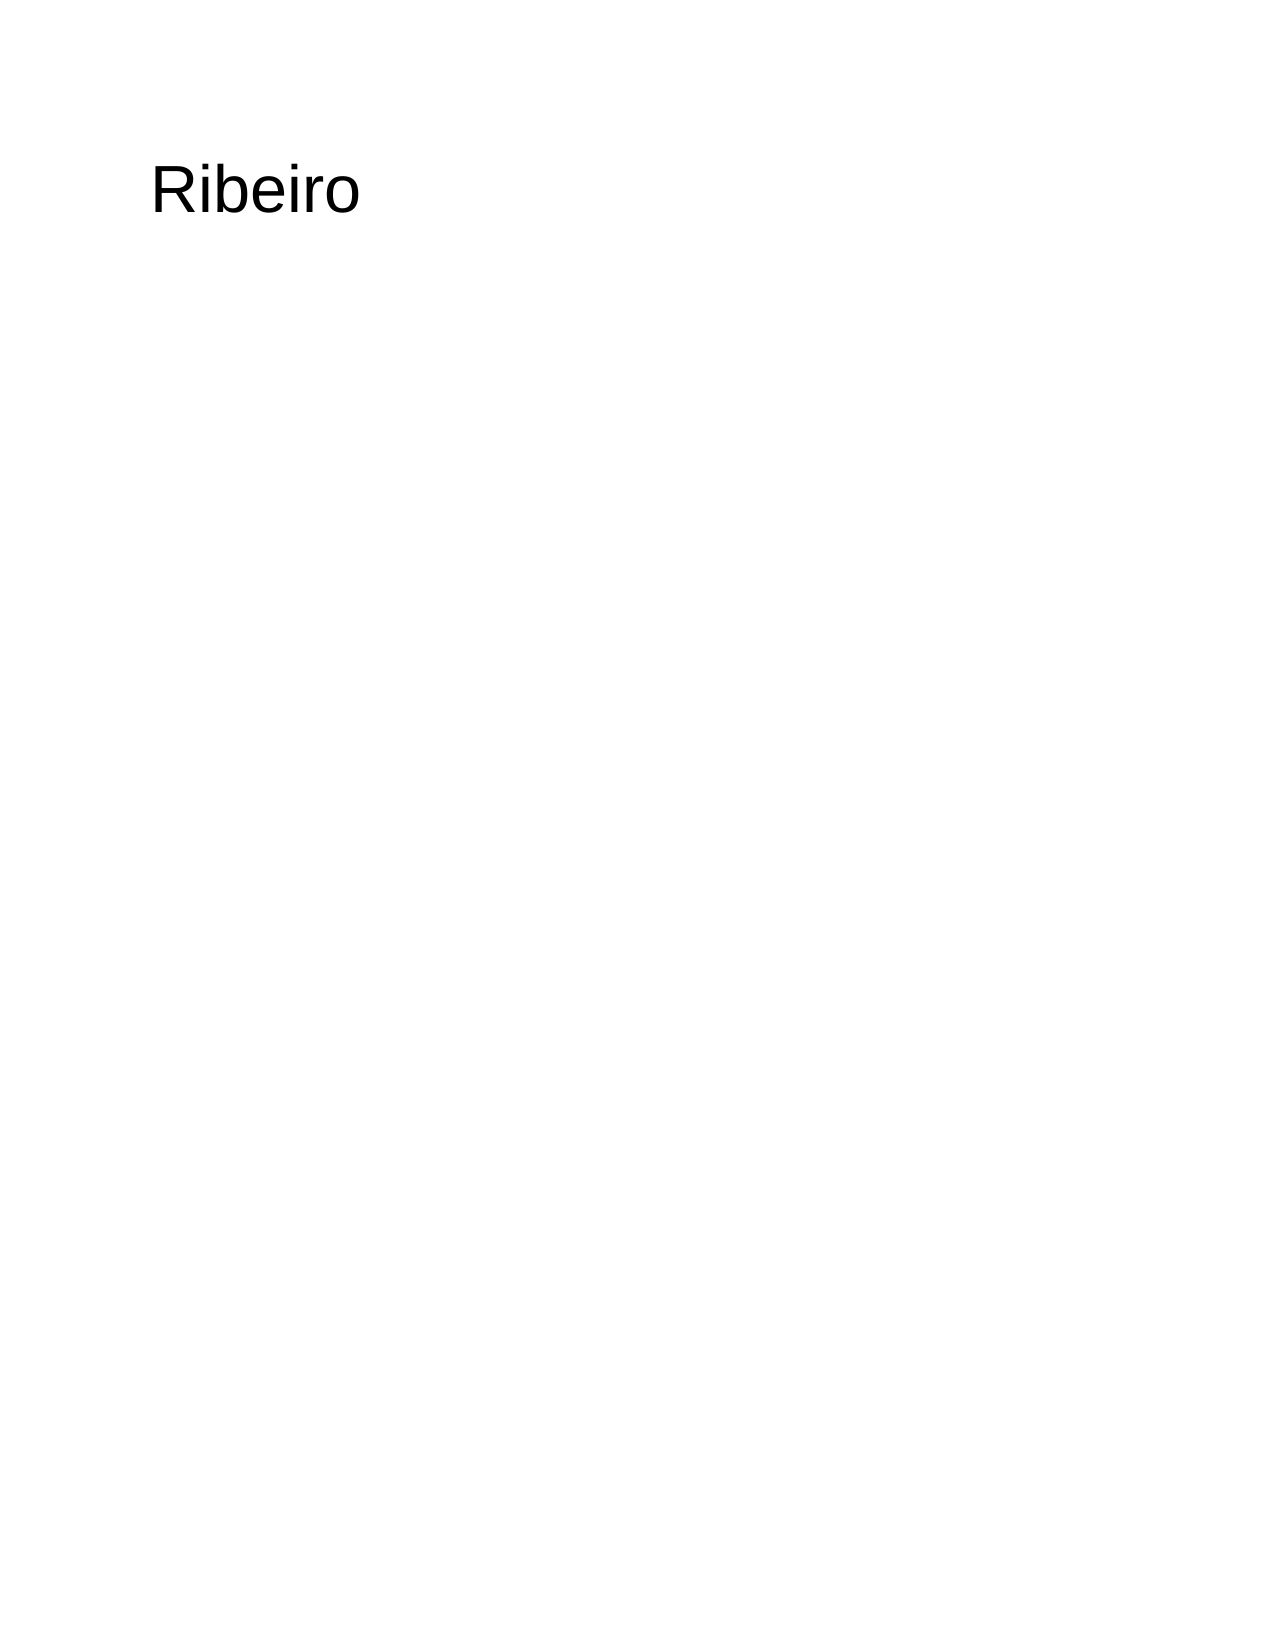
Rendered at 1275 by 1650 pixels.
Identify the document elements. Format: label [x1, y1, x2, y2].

text [150, 150, 1125, 227]
